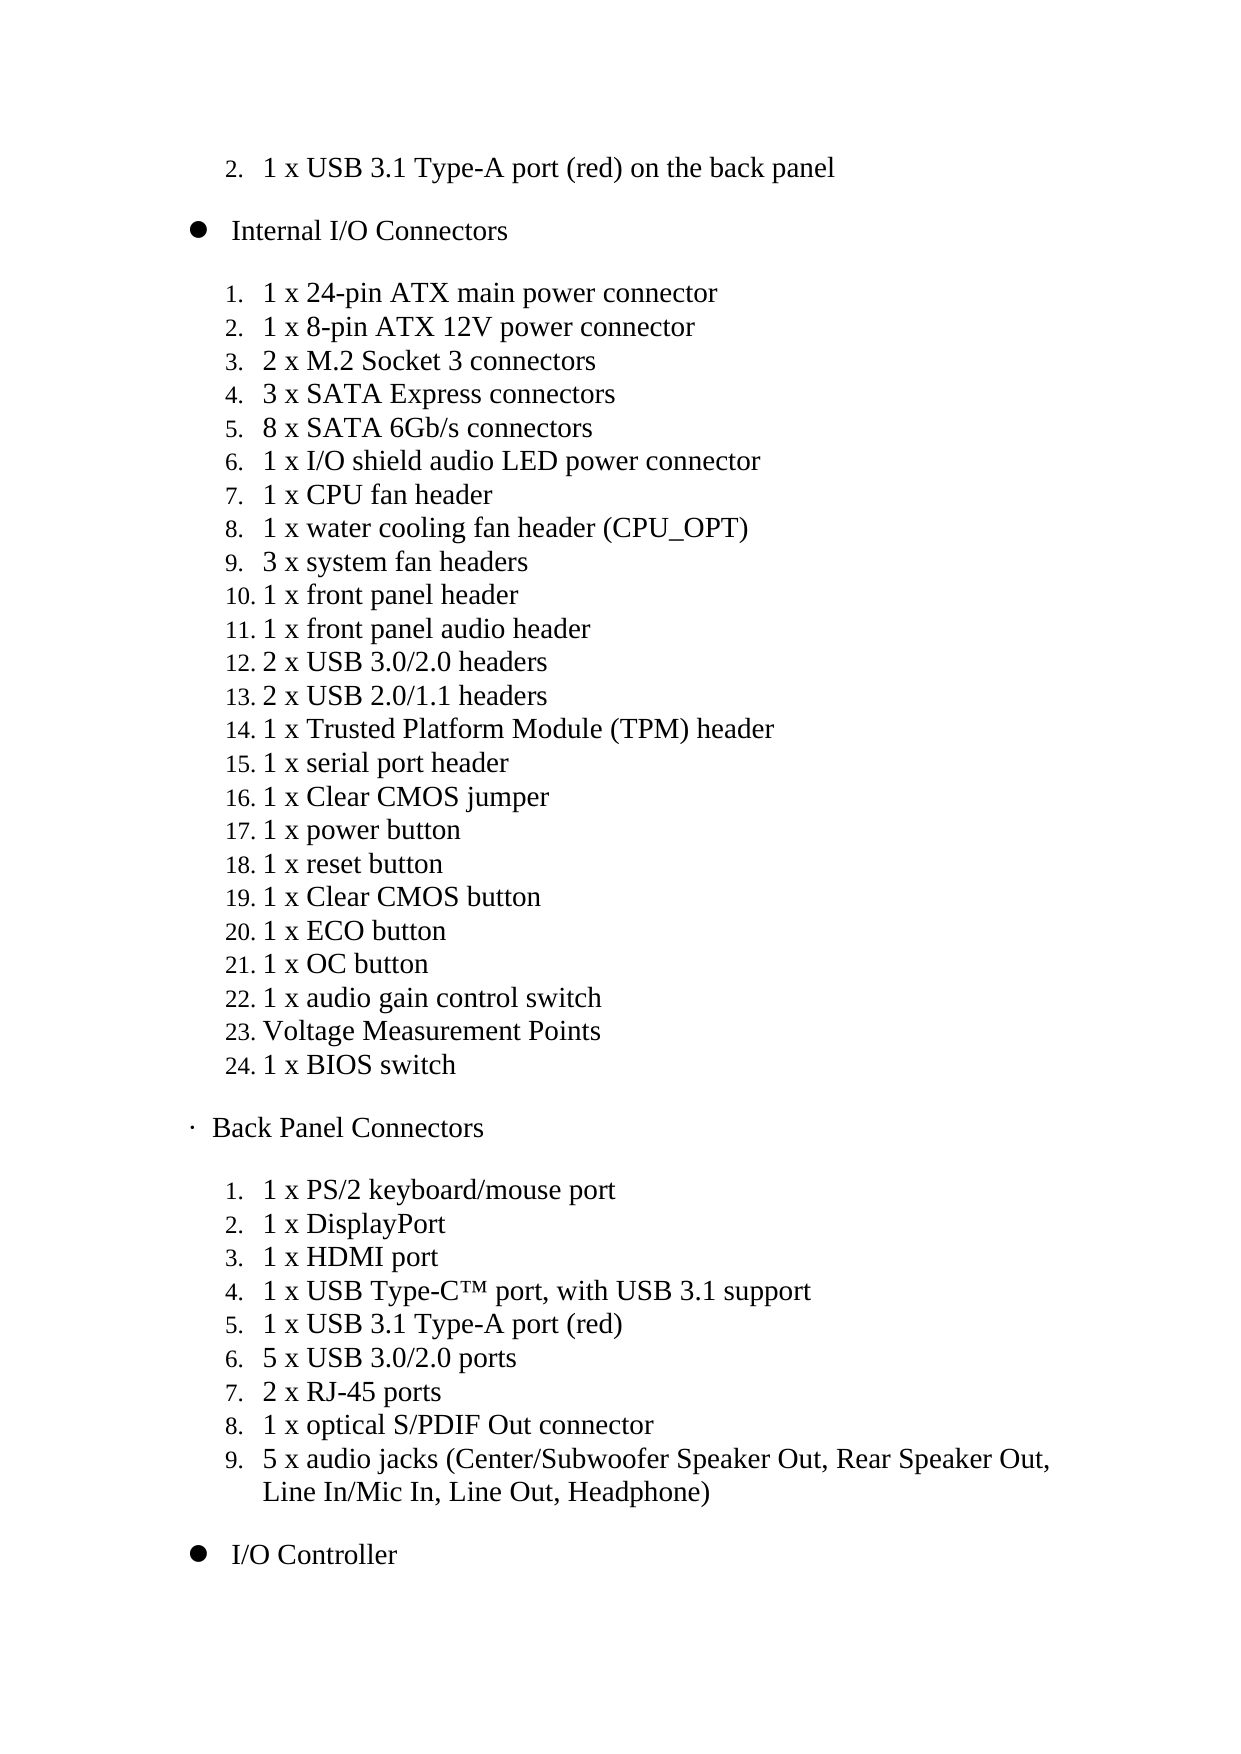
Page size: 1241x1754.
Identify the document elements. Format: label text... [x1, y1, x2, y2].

list 1 x water cooling fan header (CPU_OPT) [225, 510, 1053, 544]
list 1 x front panel audio header [225, 611, 1053, 644]
list 2 x M.2 Socket 3 connectors [225, 343, 1053, 376]
list 1 x 24-pin ATX main power connector [225, 276, 1053, 309]
list 1 x Trusted Platform Module (TPM) header [225, 712, 1053, 745]
list 1 x 8-pin ATX 12V power connector [225, 309, 1053, 343]
list 5 x audio jacks (Center/Subwoofer Speaker Out, Rear Speaker Out, Line In/Mic In, Line Out, Headphone) [225, 1441, 1053, 1508]
list Voltage Measurement Points [225, 1013, 1053, 1047]
list 1 x Clear CMOS jumper [225, 779, 1053, 812]
list 1 x serial port header [225, 745, 1053, 779]
list I/O Controller [187, 1537, 1053, 1571]
list 1 x reset button [225, 846, 1053, 879]
list 1 x DisplayPort [225, 1206, 1053, 1239]
list 1 x USB 3.1 Type-A port (red) [225, 1307, 1053, 1340]
list 1 x USB 3.1 Type-A port (red) on the back panel [225, 150, 1053, 183]
list 1 x front panel header [225, 577, 1053, 611]
list 1 x audio gain control switch [225, 980, 1053, 1013]
list 2 x USB 2.0/1.1 headers [225, 678, 1053, 712]
list 1 x BIOS switch [225, 1047, 1053, 1081]
list 8 x SATA 6Gb/s connectors [225, 410, 1053, 443]
list 1 x ECO button [225, 913, 1053, 946]
list 1 x CPU fan header [225, 477, 1053, 510]
list 2 x USB 3.0/2.0 headers [225, 644, 1053, 678]
list 1 x HDMI port [225, 1239, 1053, 1273]
list 1 x I/O shield audio LED power connector [225, 443, 1053, 477]
list 1 x OC button [225, 946, 1053, 980]
text · Back Panel Connectors [187, 1110, 1053, 1143]
list 1 x USB Type-C™ port, with USB 3.1 support [225, 1273, 1053, 1307]
list 1 x optical S/PDIF Out connector [225, 1407, 1053, 1441]
list 1 x power button [225, 812, 1053, 846]
list 5 x USB 3.0/2.0 ports [225, 1340, 1053, 1374]
list 1 x Clear CMOS button [225, 879, 1053, 913]
list 3 x system fan headers [225, 544, 1053, 577]
list 3 x SATA Express connectors [225, 376, 1053, 410]
list 1 x PS/2 keyboard/mouse port [225, 1172, 1053, 1206]
list Internal I/O Connectors [187, 213, 1053, 246]
list 2 x RJ-45 ports [225, 1374, 1053, 1407]
